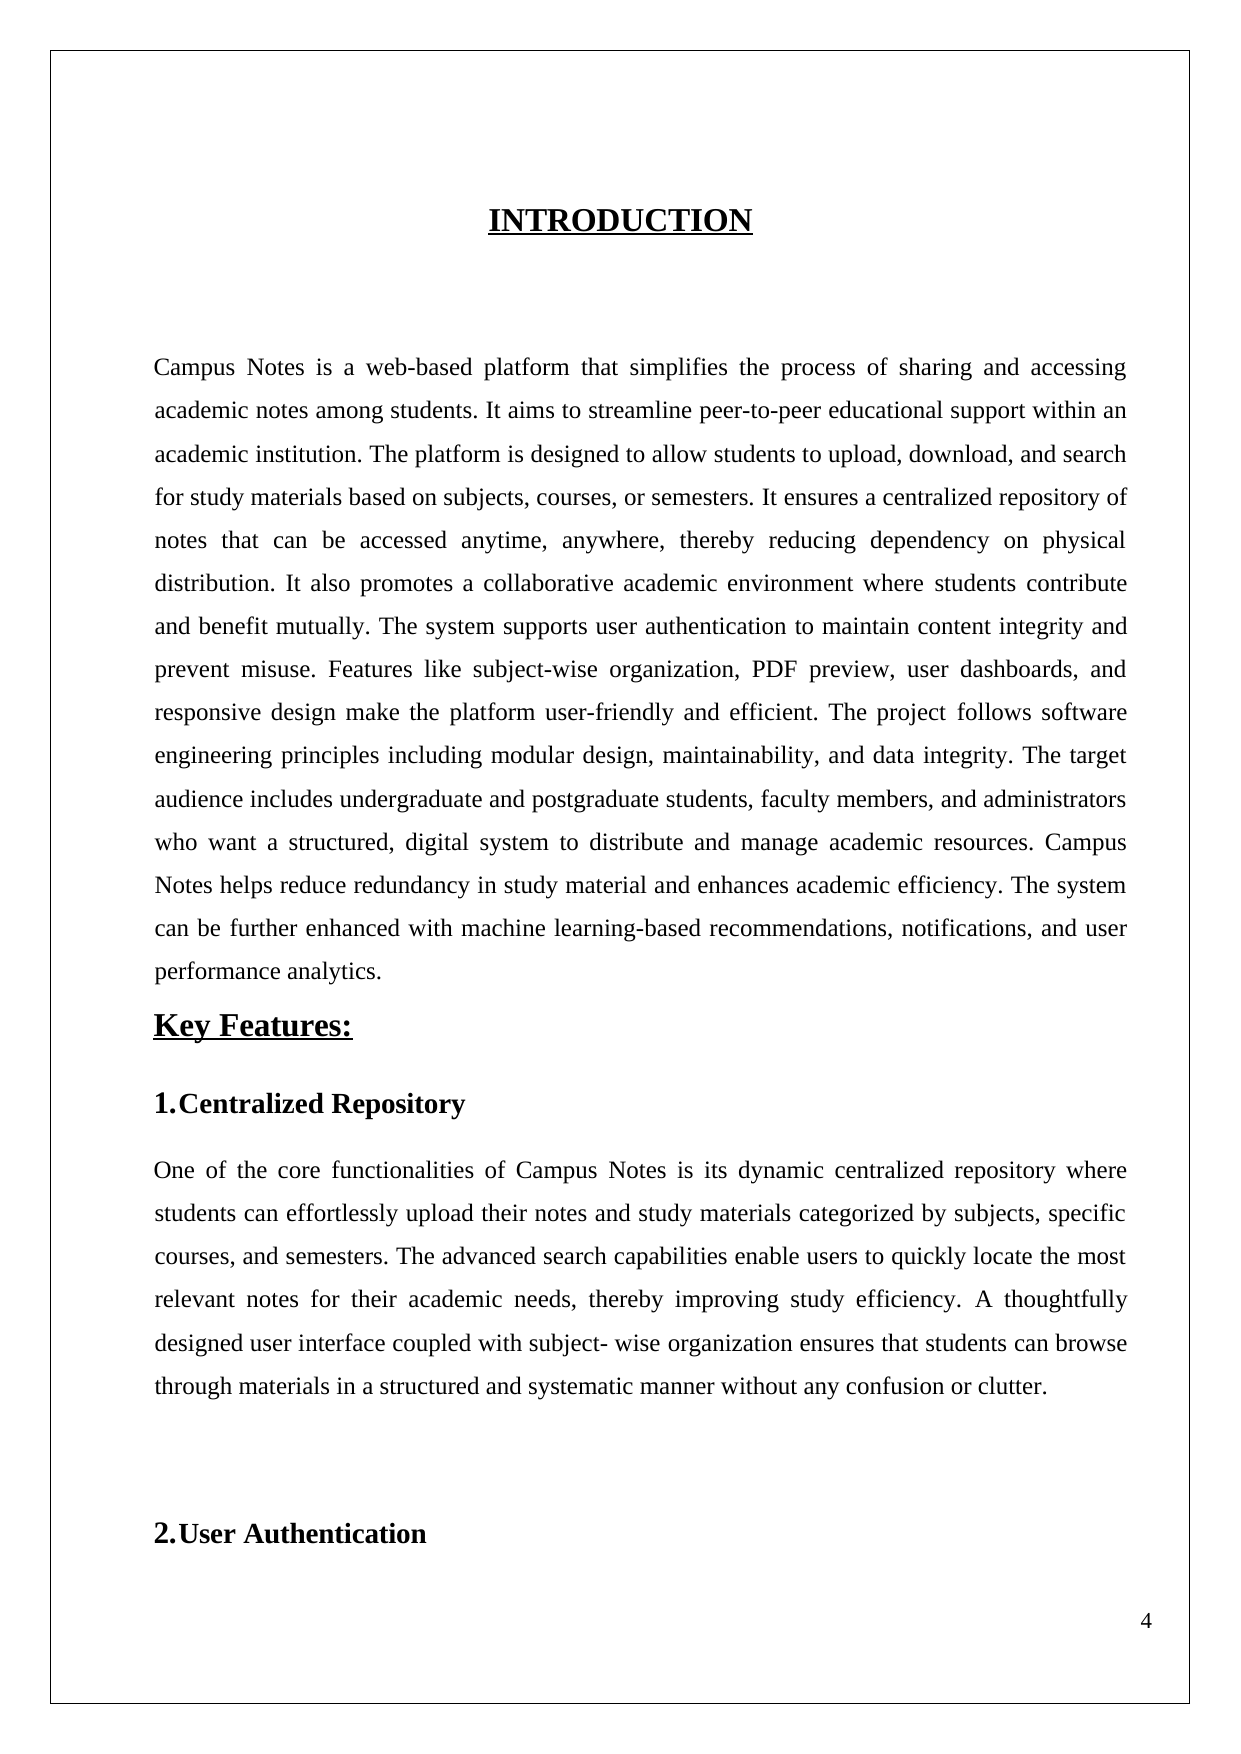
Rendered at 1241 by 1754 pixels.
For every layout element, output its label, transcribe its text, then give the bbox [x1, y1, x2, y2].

subtitle INTRODUCTION [133, 200, 1108, 238]
subtitle Centralized Repository [153, 1084, 1152, 1120]
text Campus Notes is a web-based platform that simplifies the process of sharing and accessing academic notes among students. It aims to streamline peer-to-peer educational support within an academic institution. The platform is designed to allow students to upload, download, and search for study materials based on subjects, courses, or semesters. It ensures a centralized repository of notes that can be accessed anytime, anywhere, thereby reducing dependency on physical distribution. It also promotes a collaborative academic environment where students contribute and benefit mutually. The system supports user authentication to maintain content integrity and prevent misuse. Features like subject-wise organization, PDF preview, user dashboards, and responsive design make the platform user-friendly and efficient. The project follows software engineering principles including modular design, maintainability, and data integrity. The target audience includes undergraduate and postgraduate students, faculty members, and administrators who want a structured, digital system to distribute and manage academic resources. Campus Notes helps reduce redundancy in study material and enhances academic efficiency. The system can be further enhanced with machine learning-based recommendations, notifications, and user performance analytics. [153, 352, 1127, 985]
text One of the core functionalities of Campus Notes is its dynamic centralized repository where students can effortlessly upload their notes and study materials categorized by subjects, specific courses, and semesters. The advanced search capabilities enable users to quickly locate the most relevant notes for their academic needs, thereby improving study efficiency. A thoughtfully designed user interface coupled with subject- wise organization ensures that students can browse through materials in a structured and systematic manner without any confusion or clutter. [153, 1155, 1128, 1399]
subtitle User Authentication [153, 1514, 1152, 1550]
text Key Features: [153, 1005, 1152, 1044]
